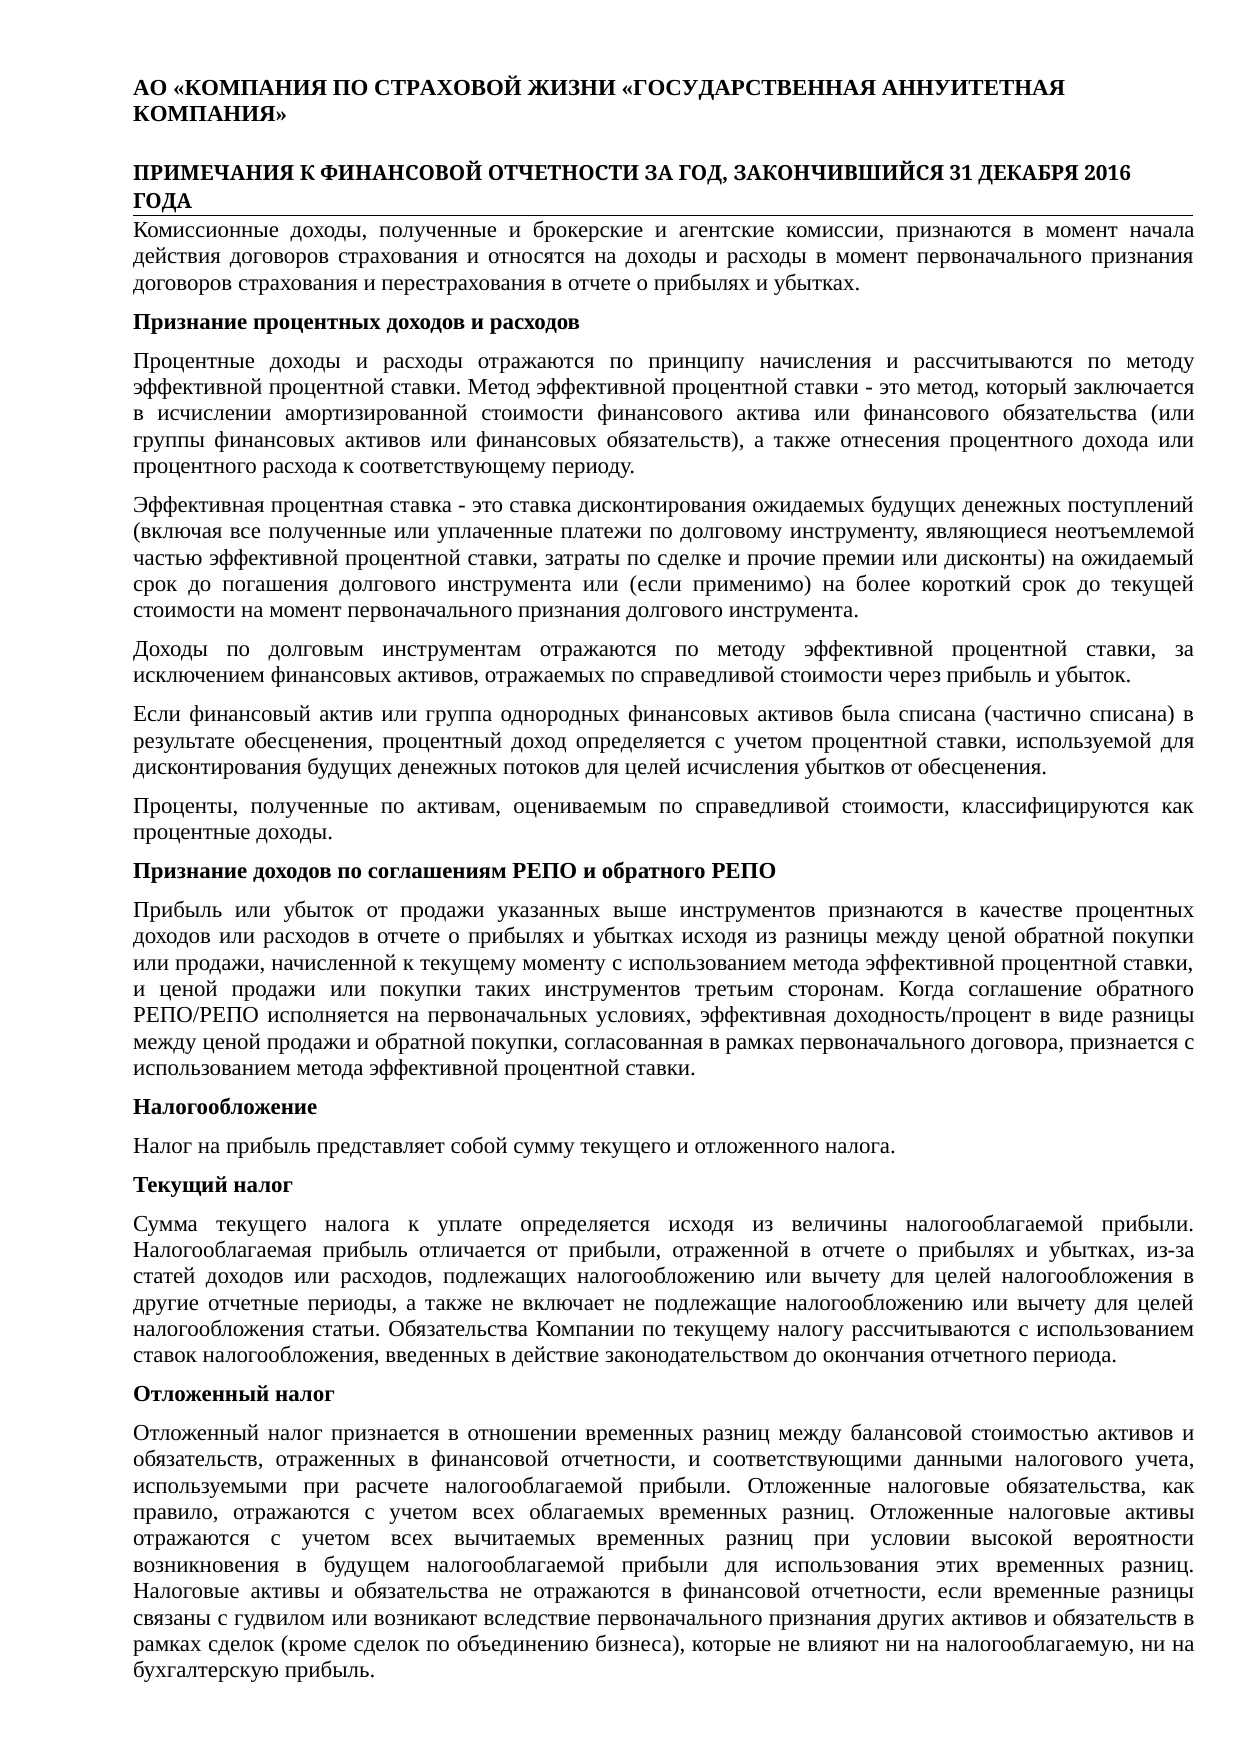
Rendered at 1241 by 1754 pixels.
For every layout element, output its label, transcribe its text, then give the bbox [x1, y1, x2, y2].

text Доходы по долговым инструментам отражаются по методу эффективной процентной ставки, за исключением финансовых активов, отражаемых по справедливой стоимости через прибыль и убыток. [133, 635, 1196, 688]
text Налогообложение [133, 1093, 1196, 1119]
text Отложенный налог [133, 1380, 1196, 1407]
text Сумма текущего налога к уплате определяется исходя из величины налогооблагаемой прибыли. Налогооблагаемая прибыль отличается от прибыли, отраженной в отчете о прибылях и убытках, из-за статей доходов или расходов, подлежащих налогообложению или вычету для целей налогообложения в другие отчетные периоды, а также не включает не подлежащие налогообложению или вычету для целей налогообложения статьи. Обязательства Компании по текущему налогу рассчитываются с использованием ставок налогообложения, введенных в действие законодательством до окончания отчетного периода. [133, 1209, 1196, 1368]
text Признание доходов по соглашениям РЕПО и обратного РЕПО [133, 857, 1196, 883]
text Процентные доходы и расходы отражаются по принципу начисления и рассчитываются по методу эффективной процентной ставки. Метод эффективной процентной ставки - это метод, который заключается в исчислении амортизированной стоимости финансового актива или финансового обязательства (или группы финансовых активов или финансовых обязательств), а также отнесения процентного дохода или процентного расхода к соответствующему периоду. [133, 347, 1196, 478]
text Комиссионные доходы, полученные и брокерские и агентские комиссии, признаются в момент начала действия договоров страхования и относятся на доходы и расходы в момент первоначального признания договоров страхования и перестрахования в отчете о прибылях и убытках. [133, 216, 1196, 295]
text Эффективная процентная ставка - это ставка дисконтирования ожидаемых будущих денежных поступлений (включая все полученные или уплаченные платежи по долговому инструменту, являющиеся неотъемлемой частью эффективной процентной ставки, затраты по сделке и прочие премии или дисконты) на ожидаемый срок до погашения долгового инструмента или (если применимо) на более короткий срок до текущей стоимости на момент первоначального признания долгового инструмента. [133, 491, 1196, 623]
text Отложенный налог признается в отношении временных разниц между балансовой стоимостью активов и обязательств, отраженных в финансовой отчетности, и соответствующими данными налогового учета, используемыми при расчете налогооблагаемой прибыли. Отложенные налоговые обязательства, как правило, отражаются с учетом всех облагаемых временных разниц. Отложенные налоговые активы отражаются с учетом всех вычитаемых временных разниц при условии высокой вероятности возникновения в будущем налогооблагаемой прибыли для использования этих временных разниц. Налоговые активы и обязательства не отражаются в финансовой отчетности, если временные разницы связаны с гудвилом или возникают вследствие первоначального признания других активов и обязательств в рамках сделок (кроме сделок по объединению бизнеса), которые не влияют ни на налогооблагаемую, ни на бухгалтерскую прибыль. [133, 1419, 1196, 1683]
text Прибыль или убыток от продажи указанных выше инструментов признаются в качестве процентных доходов или расходов в отчете о прибылях и убытках исходя из разницы между ценой обратной покупки или продажи, начисленной к текущему моменту с использованием метода эффективной процентной ставки, и ценой продажи или покупки таких инструментов третьим сторонам. Когда соглашение обратного РЕПО/РЕПО исполняется на первоначальных условиях, эффективная доходность/процент в виде разницы между ценой продажи и обратной покупки, согласованная в рамках первоначального договора, признается с использованием метода эффективной процентной ставки. [133, 896, 1196, 1081]
text Текущий налог [133, 1171, 1196, 1197]
text Проценты, полученные по активам, оцениваемым по справедливой стоимости, классифицируются как процентные доходы. [133, 792, 1196, 845]
text Налог на прибыль представляет собой сумму текущего и отложенного налога. [133, 1132, 1196, 1158]
text Признание процентных доходов и расходов [133, 308, 1196, 334]
text Если финансовый актив или группа однородных финансовых активов была списана (частично списана) в результате обесценения, процентный доход определяется с учетом процентной ставки, используемой для дисконтирования будущих денежных потоков для целей исчисления убытков от обесценения. [133, 700, 1196, 779]
